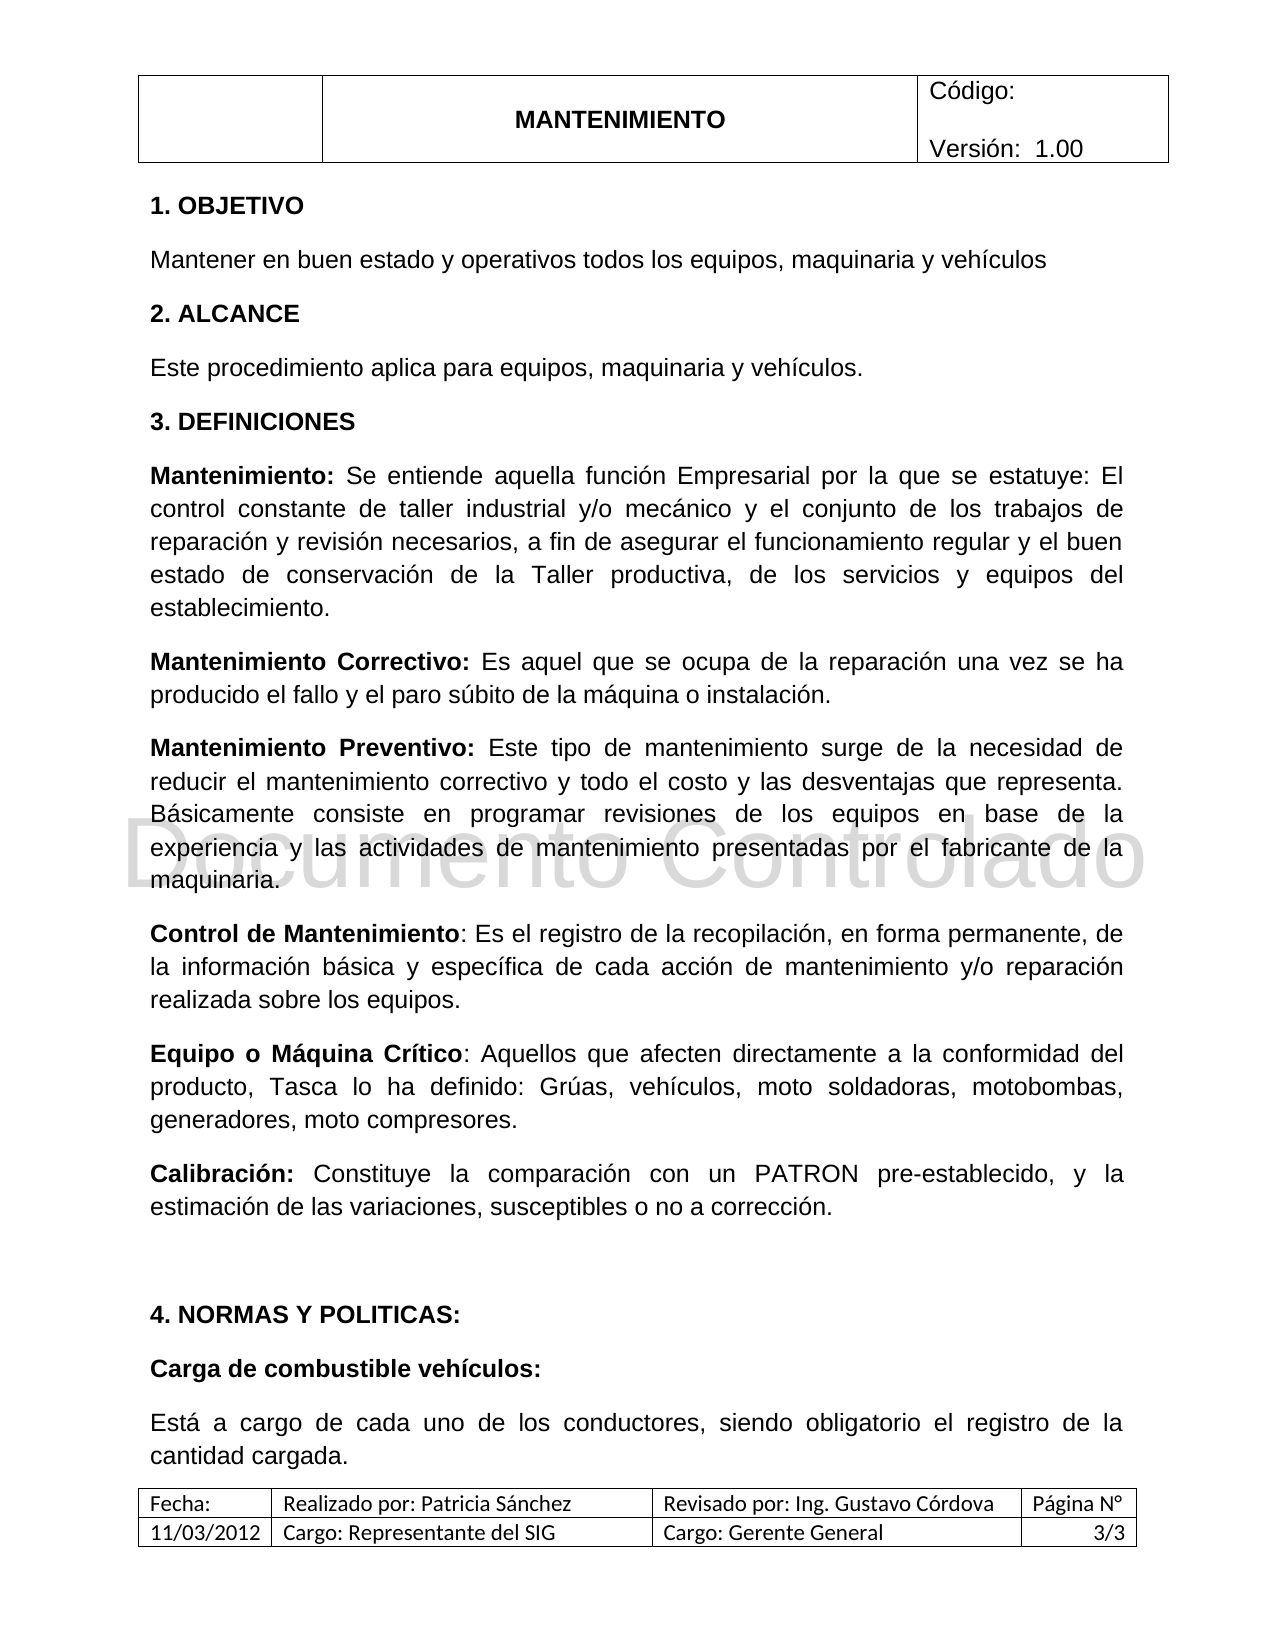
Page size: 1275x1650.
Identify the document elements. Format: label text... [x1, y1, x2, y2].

text 3. DEFINICIONES [150, 407, 1125, 436]
text Calibración: Constituye la comparación con un PATRON pre-establecido, y la estimación de las variaciones, susceptibles o no a corrección. [150, 1159, 1125, 1221]
text Mantenimiento Correctivo: Es aquel que se ocupa de la reparación una vez se ha producido el fallo y el paro súbito de la máquina o instalación. [150, 647, 1125, 708]
text Este procedimiento aplica para equipos, maquinaria y vehículos. [150, 353, 1125, 382]
text Mantenimiento Preventivo: Este tipo de mantenimiento surge de la necesidad de reducir el mantenimiento correctivo y todo el costo y las desventajas que representa. Básicamente consiste en programar revisiones de los equipos en base de la experiencia y las actividades de mantenimiento presentadas por el fabricante de la maquinaria. [150, 733, 1125, 894]
text Equipo o Máquina Crítico: Aquellos que afecten directamente a la conformidad del producto, Tasca lo ha definido: Grúas, vehículos, moto soldadoras, motobombas, generadores, moto compresores. [150, 1039, 1125, 1134]
text Mantener en buen estado y operativos todos los equipos, maquinaria y vehículos [150, 245, 1125, 274]
text Está a cargo de cada uno de los conductores, siendo obligatorio el registro de la cantidad cargada. [150, 1408, 1125, 1469]
text 2. ALCANCE [150, 299, 1125, 328]
text Carga de combustible vehículos: [150, 1354, 1125, 1382]
text Mantenimiento: Se entiende aquella función Empresarial por la que se estatuye: El control constante de taller industrial y/o mecánico y el conjunto de los trabajos de reparación y revisión necesarios, a fin de asegurar el funcionamiento regular y el buen estado de conservación de la Taller productiva, de los servicios y equipos del establecimiento. [150, 461, 1125, 621]
text 4. NORMAS Y POLITICAS: [150, 1300, 1125, 1329]
text 1. OBJETIVO [150, 191, 1125, 220]
text Control de Mantenimiento: Es el registro de la recopilación, en forma permanente, de la información básica y específica de cada acción de mantenimiento y/o reparación realizada sobre los equipos. [150, 919, 1125, 1014]
